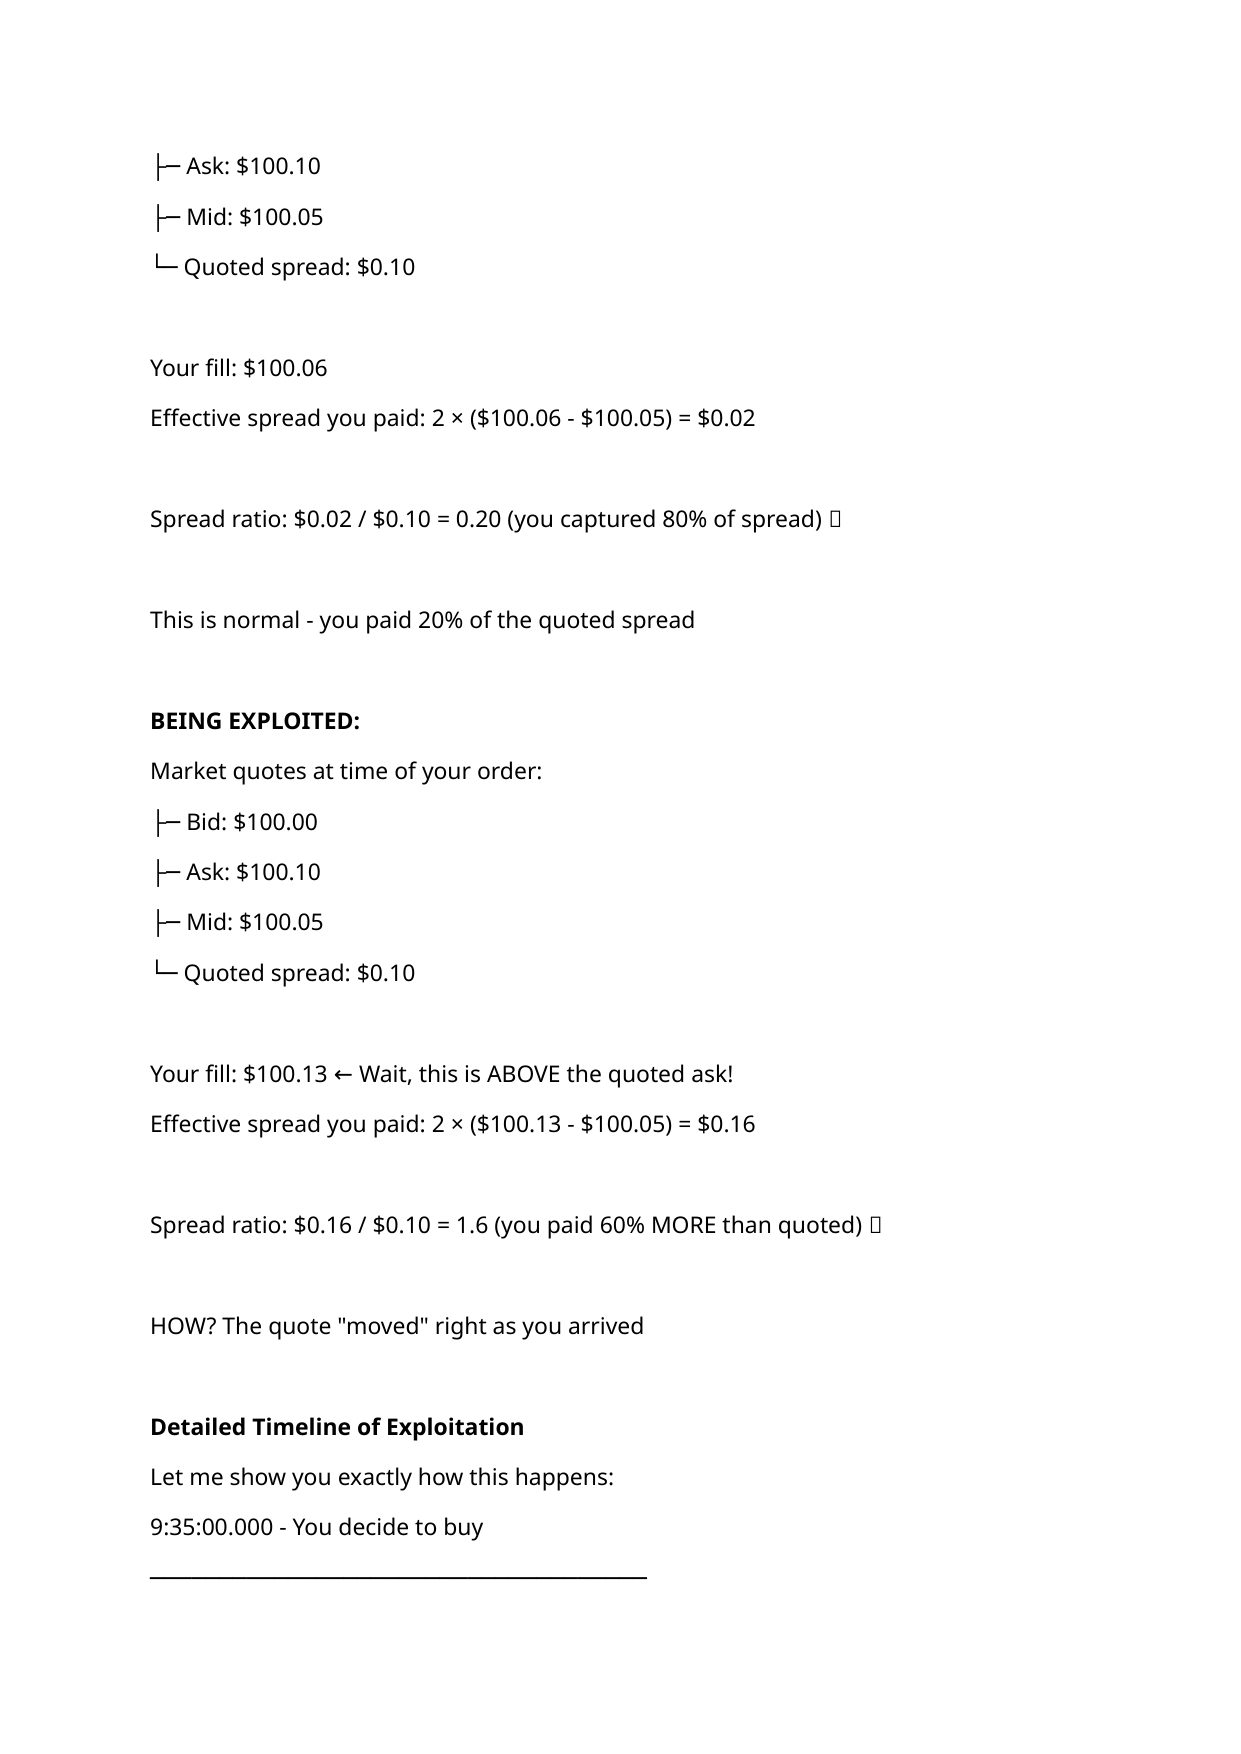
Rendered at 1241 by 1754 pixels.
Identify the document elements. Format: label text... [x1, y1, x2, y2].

text This is normal - you paid 20% of the quoted spread [150, 604, 1090, 635]
text ──────────────────────────────────── [150, 1562, 1090, 1593]
text Spread ratio: $0.16 / $0.10 = 1.6 (you paid 60% MORE than quoted) 🔴 [150, 1209, 1090, 1240]
text └─ Quoted spread: $0.10 [150, 957, 1090, 988]
text Spread ratio: $0.02 / $0.10 = 0.20 (you captured 80% of spread) ✅ [150, 503, 1090, 534]
text ├─ Bid: $100.00 [150, 805, 1090, 837]
text Effective spread you paid: 2 × ($100.13 - $100.05) = $0.16 [150, 1108, 1090, 1139]
text Detailed Timeline of Exploitation [150, 1410, 1090, 1442]
text ├─ Mid: $100.05 [150, 906, 1090, 937]
text HOW? The quote "moved" right as you arrived [150, 1309, 1090, 1341]
text ├─ Ask: $100.10 [150, 150, 1090, 181]
text Let me show you exactly how this happens: [150, 1461, 1090, 1492]
text Effective spread you paid: 2 × ($100.06 - $100.05) = $0.02 [150, 402, 1090, 433]
text 9:35:00.000 - You decide to buy [150, 1511, 1090, 1542]
text Your fill: $100.06 [150, 352, 1090, 383]
text ├─ Ask: $100.10 [150, 856, 1090, 887]
text Your fill: $100.13 ← Wait, this is ABOVE the quoted ask! [150, 1057, 1090, 1089]
text Market quotes at time of your order: [150, 755, 1090, 786]
text BEING EXPLOITED: [150, 704, 1090, 736]
text └─ Quoted spread: $0.10 [150, 251, 1090, 282]
text ├─ Mid: $100.05 [150, 200, 1090, 232]
